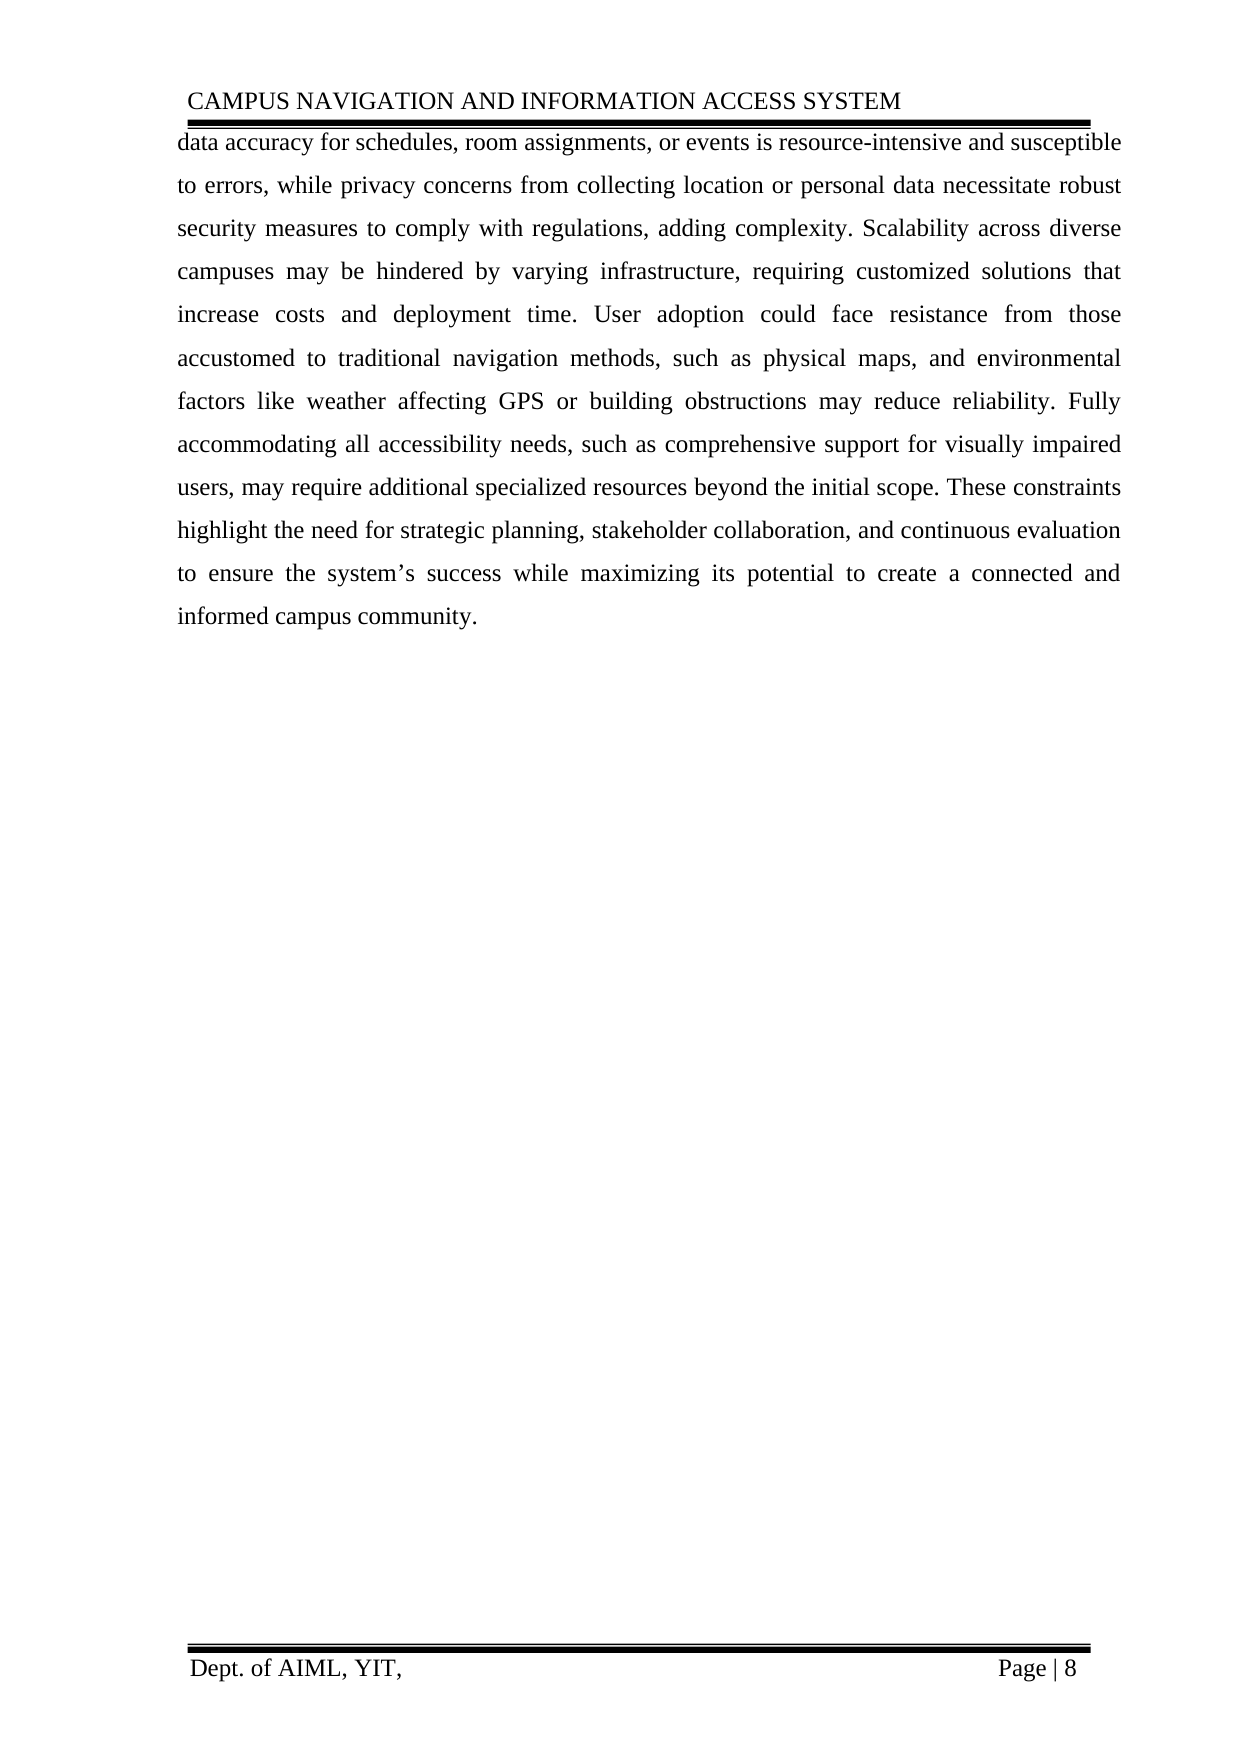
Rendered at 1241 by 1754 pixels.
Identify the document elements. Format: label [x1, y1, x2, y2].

text [177, 127, 1122, 630]
